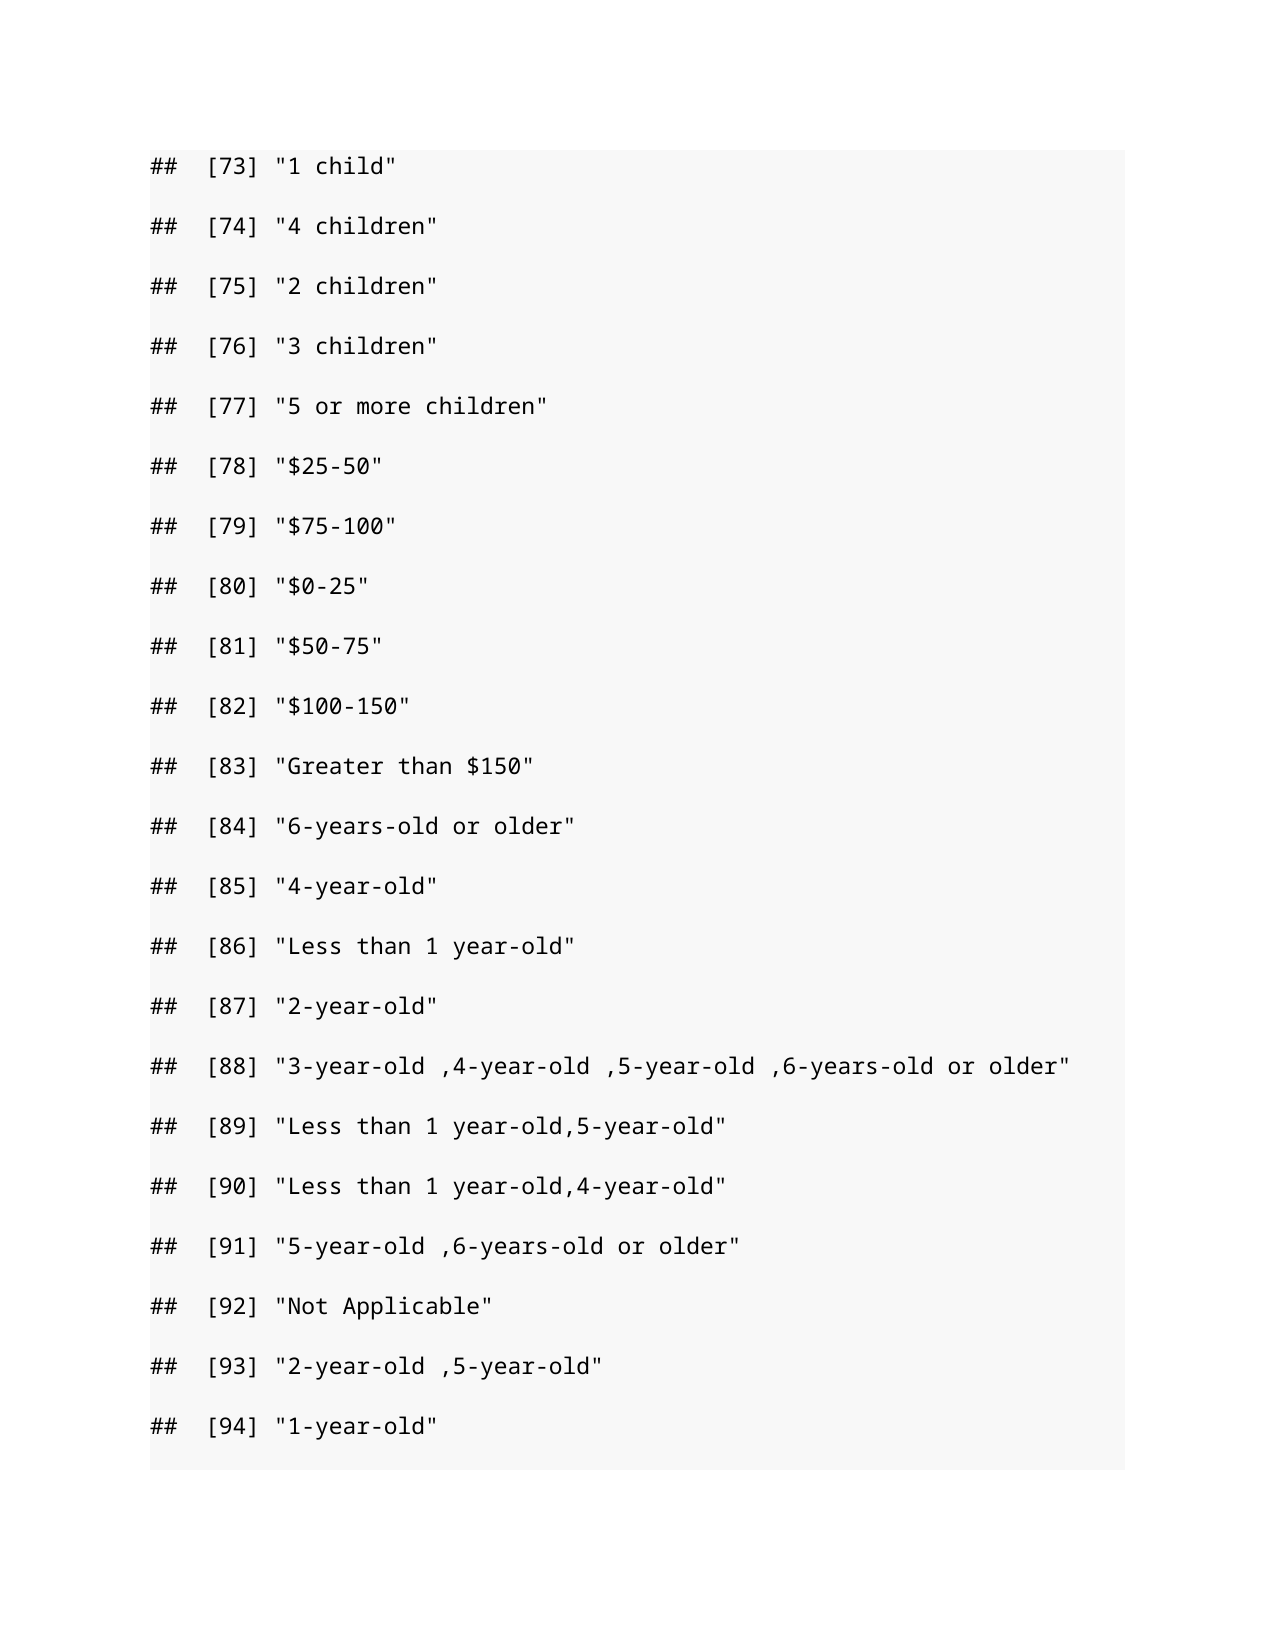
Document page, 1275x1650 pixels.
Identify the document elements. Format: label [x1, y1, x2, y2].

text [150, 150, 1125, 1470]
